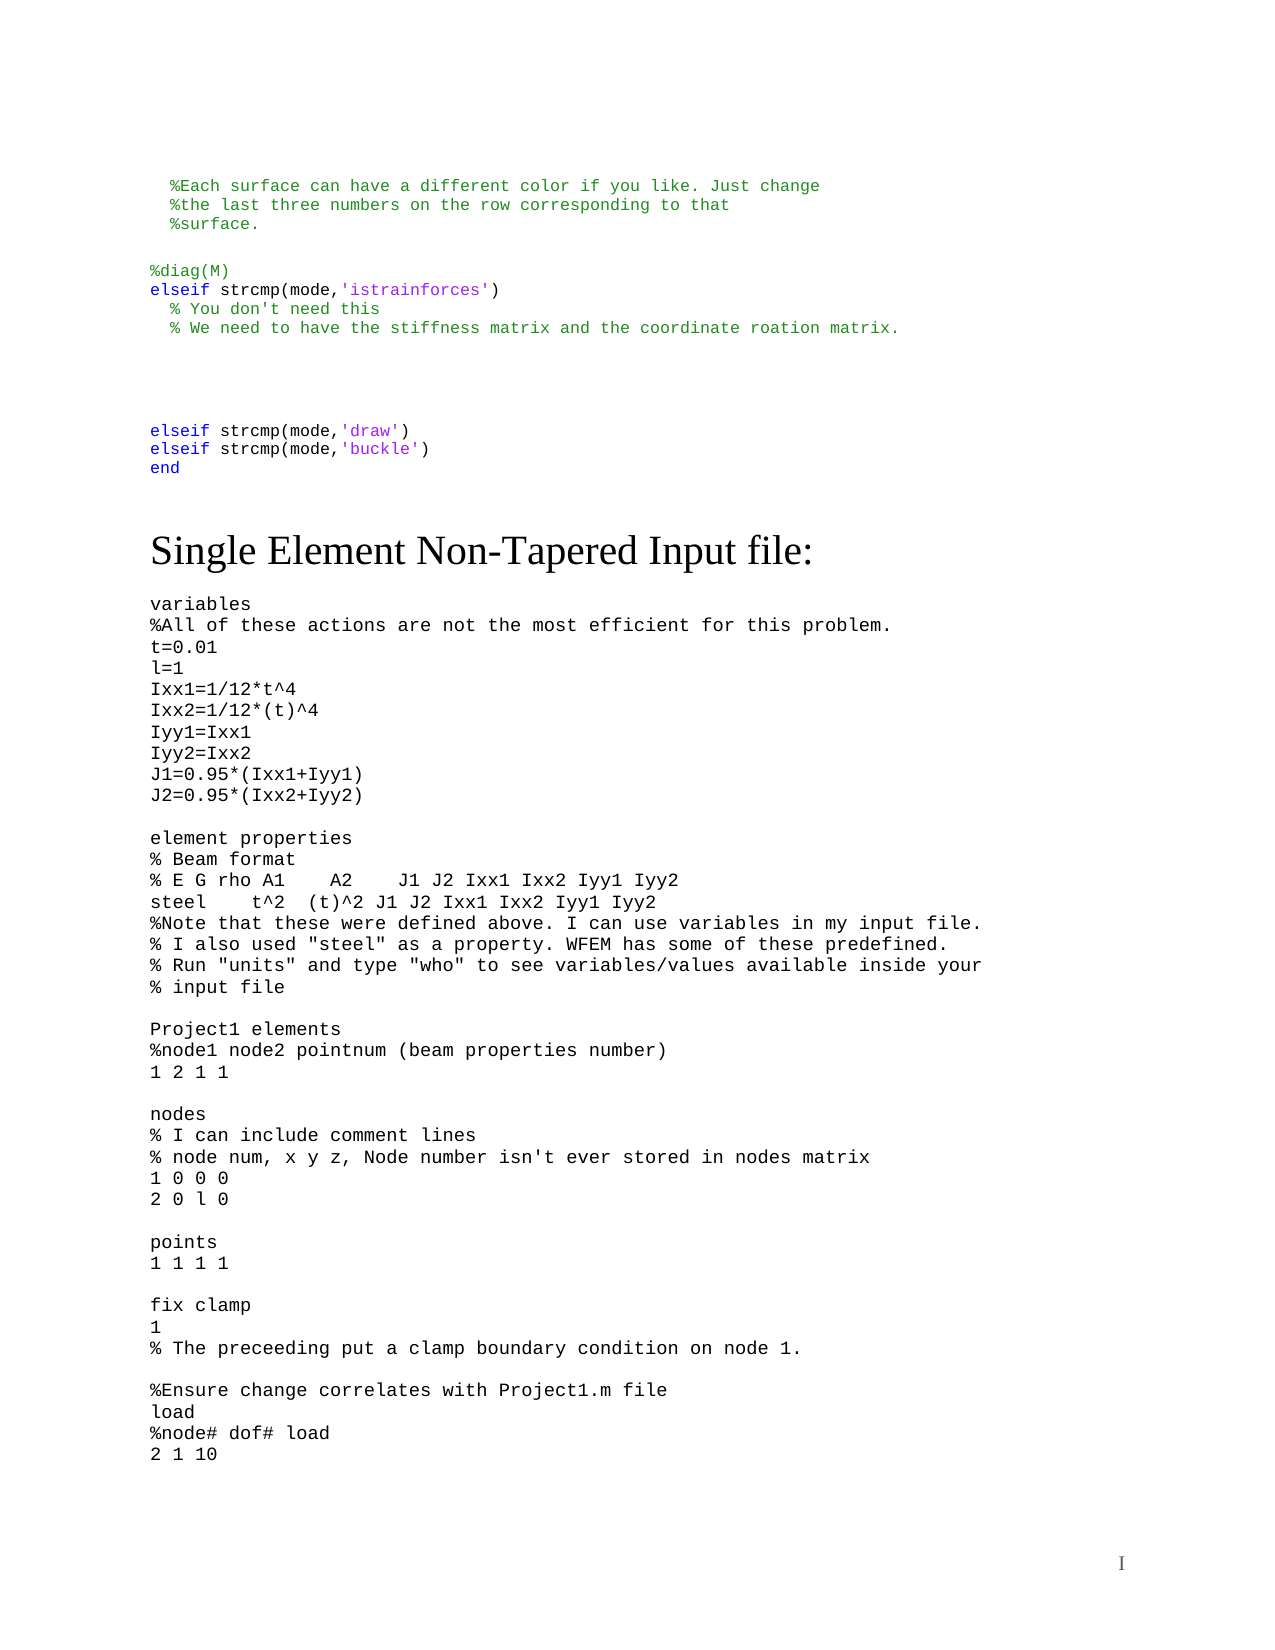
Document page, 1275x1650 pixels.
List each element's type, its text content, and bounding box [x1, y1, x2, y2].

text Ixx2=1/12*(t)^4 [150, 701, 1125, 722]
text 1 [150, 1317, 1125, 1339]
text l=1 [150, 659, 1125, 680]
text 2 0 l 0 [150, 1190, 1125, 1211]
text % You don't need this [150, 300, 1125, 319]
text element properties [150, 829, 1125, 850]
text % E G rho A1 A2 J1 J2 Ixx1 Ixx2 Iyy1 Iyy2 [150, 871, 1125, 892]
text elseif strcmp(mode,'buckle') [150, 441, 1125, 460]
text steel t^2 (t)^2 J1 J2 Ixx1 Ixx2 Iyy1 Iyy2 [150, 892, 1125, 914]
text % I can include comment lines [150, 1126, 1125, 1147]
text Iyy2=Ixx2 [150, 744, 1125, 765]
text %Ensure change correlates with Project1.m file [150, 1381, 1125, 1402]
text % The preceeding put a clamp boundary condition on node 1. [150, 1339, 1125, 1360]
text % We need to have the stiffness matrix and the coordinate roation matrix. [150, 319, 1125, 338]
text Iyy1=Ixx1 [150, 722, 1125, 744]
text %the last three numbers on the row corresponding to that [150, 197, 1125, 216]
text % I also used "steel" as a property. WFEM has some of these predefined. [150, 935, 1125, 956]
text load [150, 1402, 1125, 1424]
text end [150, 460, 1125, 479]
text points [150, 1232, 1125, 1254]
text Ixx1=1/12*t^4 [150, 680, 1125, 701]
text Single Element Non-Tapered Input file: [150, 526, 1125, 573]
text %diag(M) [150, 263, 1125, 281]
text elseif strcmp(mode,'istrainforces') [150, 281, 1125, 300]
text 2 1 10 [150, 1445, 1125, 1466]
text fix clamp [150, 1296, 1125, 1317]
text % Run "units" and type "who" to see variables/values available inside your [150, 956, 1125, 977]
text %surface. [150, 216, 1125, 234]
text variables [150, 595, 1125, 616]
text %Each surface can have a different color if you like. Just change [150, 178, 1125, 197]
text J2=0.95*(Ixx2+Iyy2) [150, 786, 1125, 807]
text %node# dof# load [150, 1424, 1125, 1445]
text elseif strcmp(mode,'draw') [150, 422, 1125, 441]
text 1 2 1 1 [150, 1062, 1125, 1084]
text t=0.01 [150, 637, 1125, 659]
text %node1 node2 pointnum (beam properties number) [150, 1041, 1125, 1062]
text Project1 elements [150, 1020, 1125, 1041]
text % Beam format [150, 850, 1125, 871]
text nodes [150, 1105, 1125, 1126]
text 1 0 0 0 [150, 1169, 1125, 1190]
text % node num, x y z, Node number isn't ever stored in nodes matrix [150, 1147, 1125, 1169]
text %Note that these were defined above. I can use variables in my input file. [150, 914, 1125, 935]
text %All of these actions are not the most efficient for this problem. [150, 616, 1125, 637]
text J1=0.95*(Ixx1+Iyy1) [150, 765, 1125, 786]
text % input file [150, 977, 1125, 999]
text 1 1 1 1 [150, 1254, 1125, 1275]
